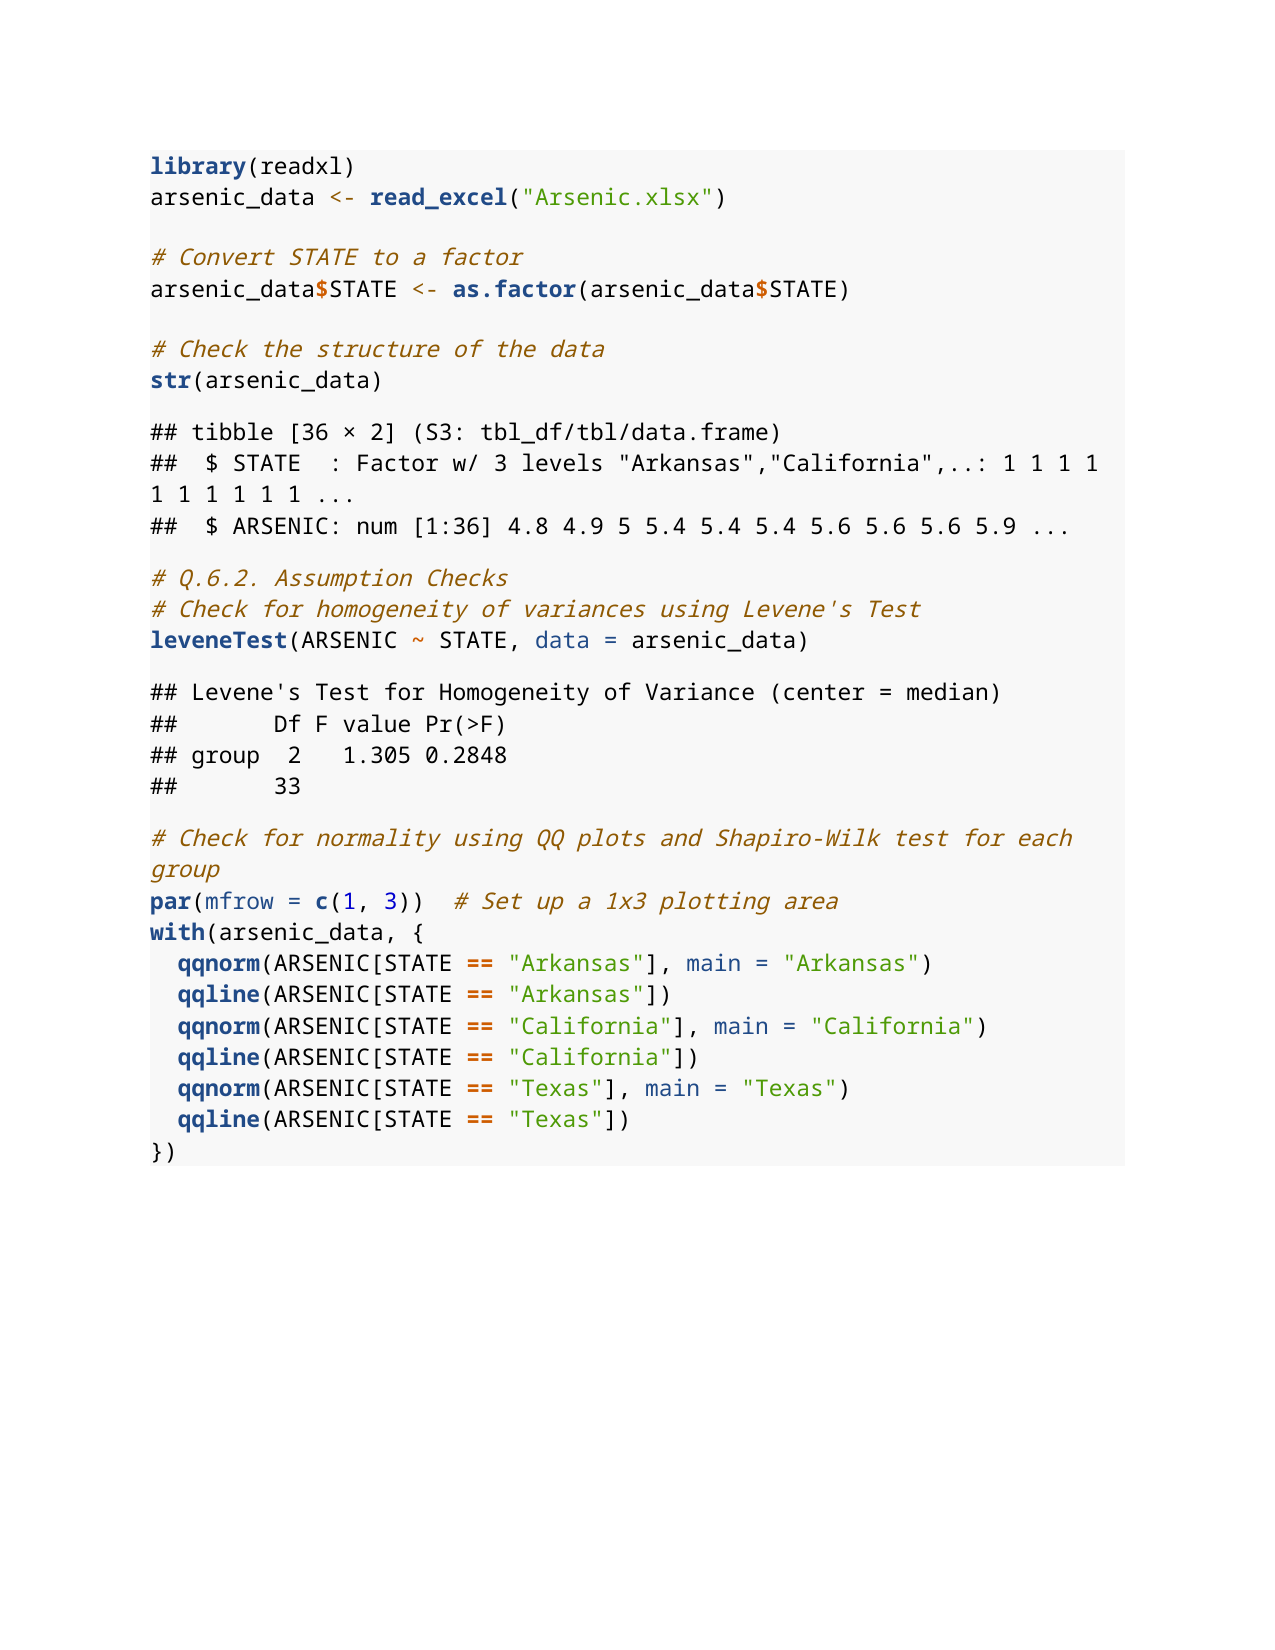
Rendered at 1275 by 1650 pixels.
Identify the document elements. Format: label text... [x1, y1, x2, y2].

text ## tibble [36 × 2] (S3: tbl_df/tbl/data.frame) ## $ STATE : Factor w/ 3 levels "Arkansas","California",..: 1 1 1 1 1 1 1 1 1 1 ... ## $ ARSENIC: num [1:36] 4.8 4.9 5 5.4 5.4 5.4 5.6 5.6 5.6 5.9 ... [150, 416, 1125, 541]
text ## Levene's Test for Homogeneity of Variance (center = median) ## Df F value Pr(>F) ## group 2 1.305 0.2848 ## 33 [150, 676, 1125, 801]
text # Check for normality using QQ plots and Shapiro-Wilk test for each group par(mfrow = c(1, 3)) # Set up a 1x3 plotting area with(arsenic_data, { qqnorm(ARSENIC[STATE == "Arkansas"], main = "Arkansas") qqline(ARSENIC[STATE == "Arkansas"]) qqnorm(ARSENIC[STATE == "California"], main = "California") qqline(ARSENIC[STATE == "California"]) qqnorm(ARSENIC[STATE == "Texas"], main = "Texas") qqline(ARSENIC[STATE == "Texas"]) }) [150, 822, 1125, 1166]
text # Q.6.2. Assumption Checks # Check for homogeneity of variances using Levene's Test leveneTest(ARSENIC ~ STATE, data = arsenic_data) [507, 562, 1125, 655]
text library(readxl) arsenic_data <- read_excel("Arsenic.xlsx") # Convert STATE to a factor arsenic_data$STATE <- as.factor(arsenic_data$STATE) # Check the structure of the data str(arsenic_data) [150, 150, 1125, 395]
